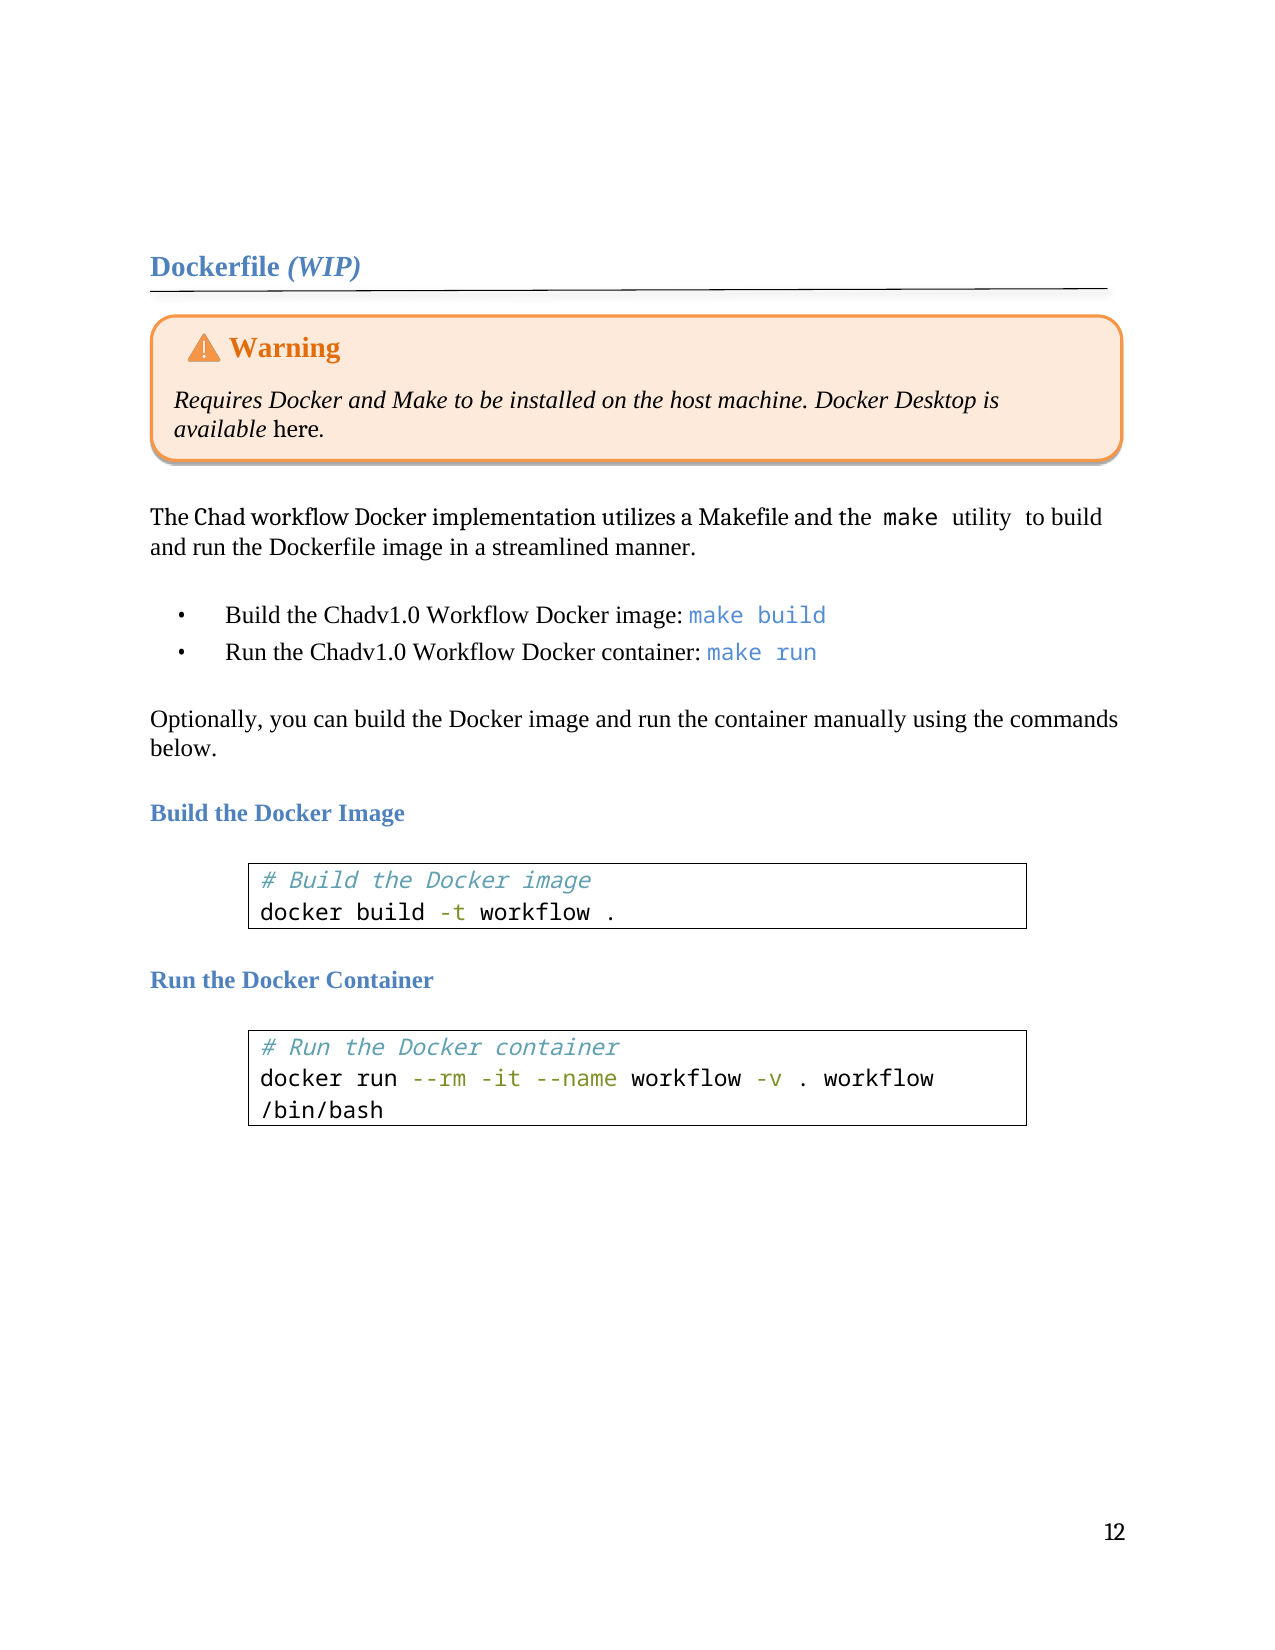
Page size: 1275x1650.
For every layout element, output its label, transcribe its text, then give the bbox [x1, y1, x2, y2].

picture [186, 330, 222, 365]
list Build the Chadv1.0 Workflow Docker image: make build [175, 597, 1125, 631]
text Build the Docker Image [150, 798, 1125, 827]
subtitle Dockerfile (WIP) [150, 249, 1125, 283]
text Optionally, you can build the Docker image and run the container manually using the commands below. [150, 704, 1125, 762]
table_header # Run the Docker container docker run --rm -it --name workflow -v . workflow /bin/bash [249, 1031, 1026, 1125]
list Run the Chadv1.0 Workflow Docker container: make run [175, 634, 1125, 668]
text The Chad workflow Docker implementation utilizes a Makefile and the make utility to build and run the Dockerfile image in a streamlined manner. [150, 501, 1125, 561]
table_header # Build the Docker image docker build -t workflow . [249, 864, 1026, 928]
text Run the Docker Container [150, 965, 1125, 994]
